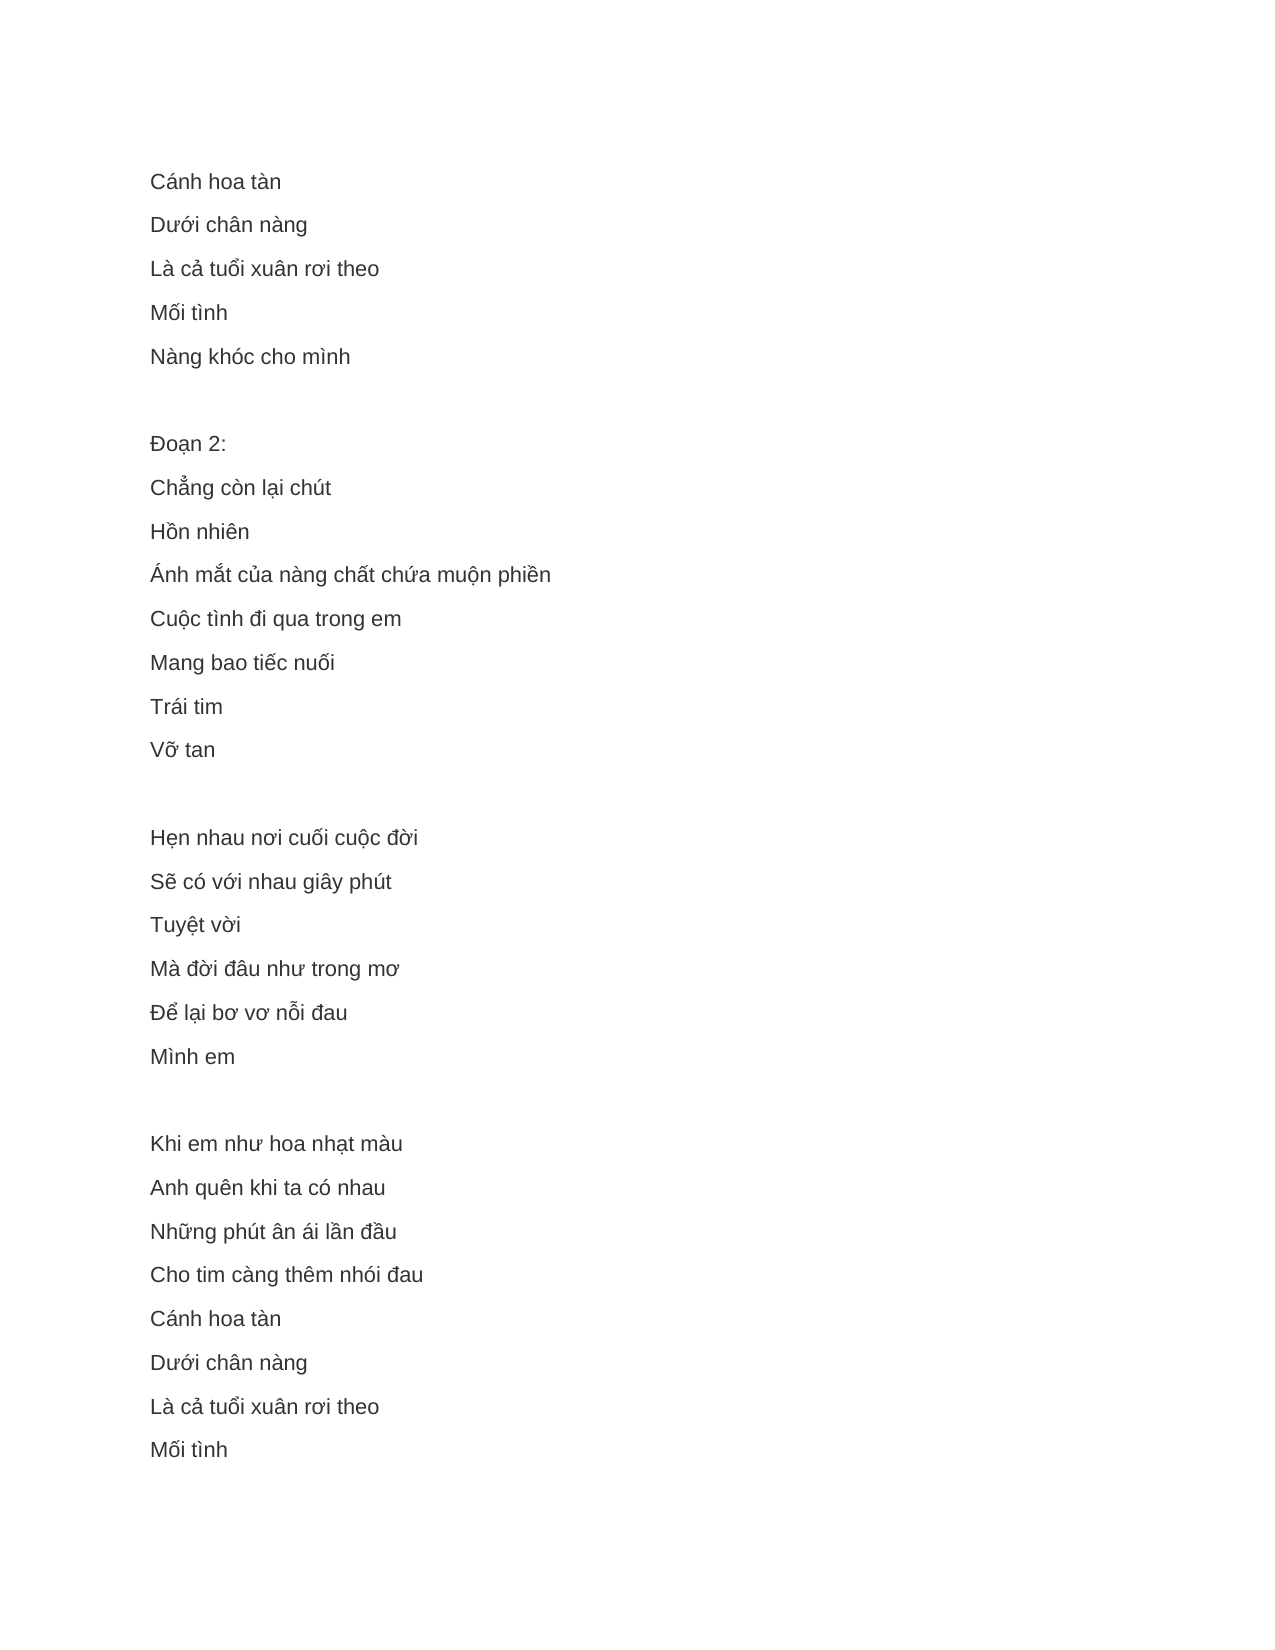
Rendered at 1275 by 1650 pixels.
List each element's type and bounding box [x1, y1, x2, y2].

text [150, 150, 1125, 1462]
